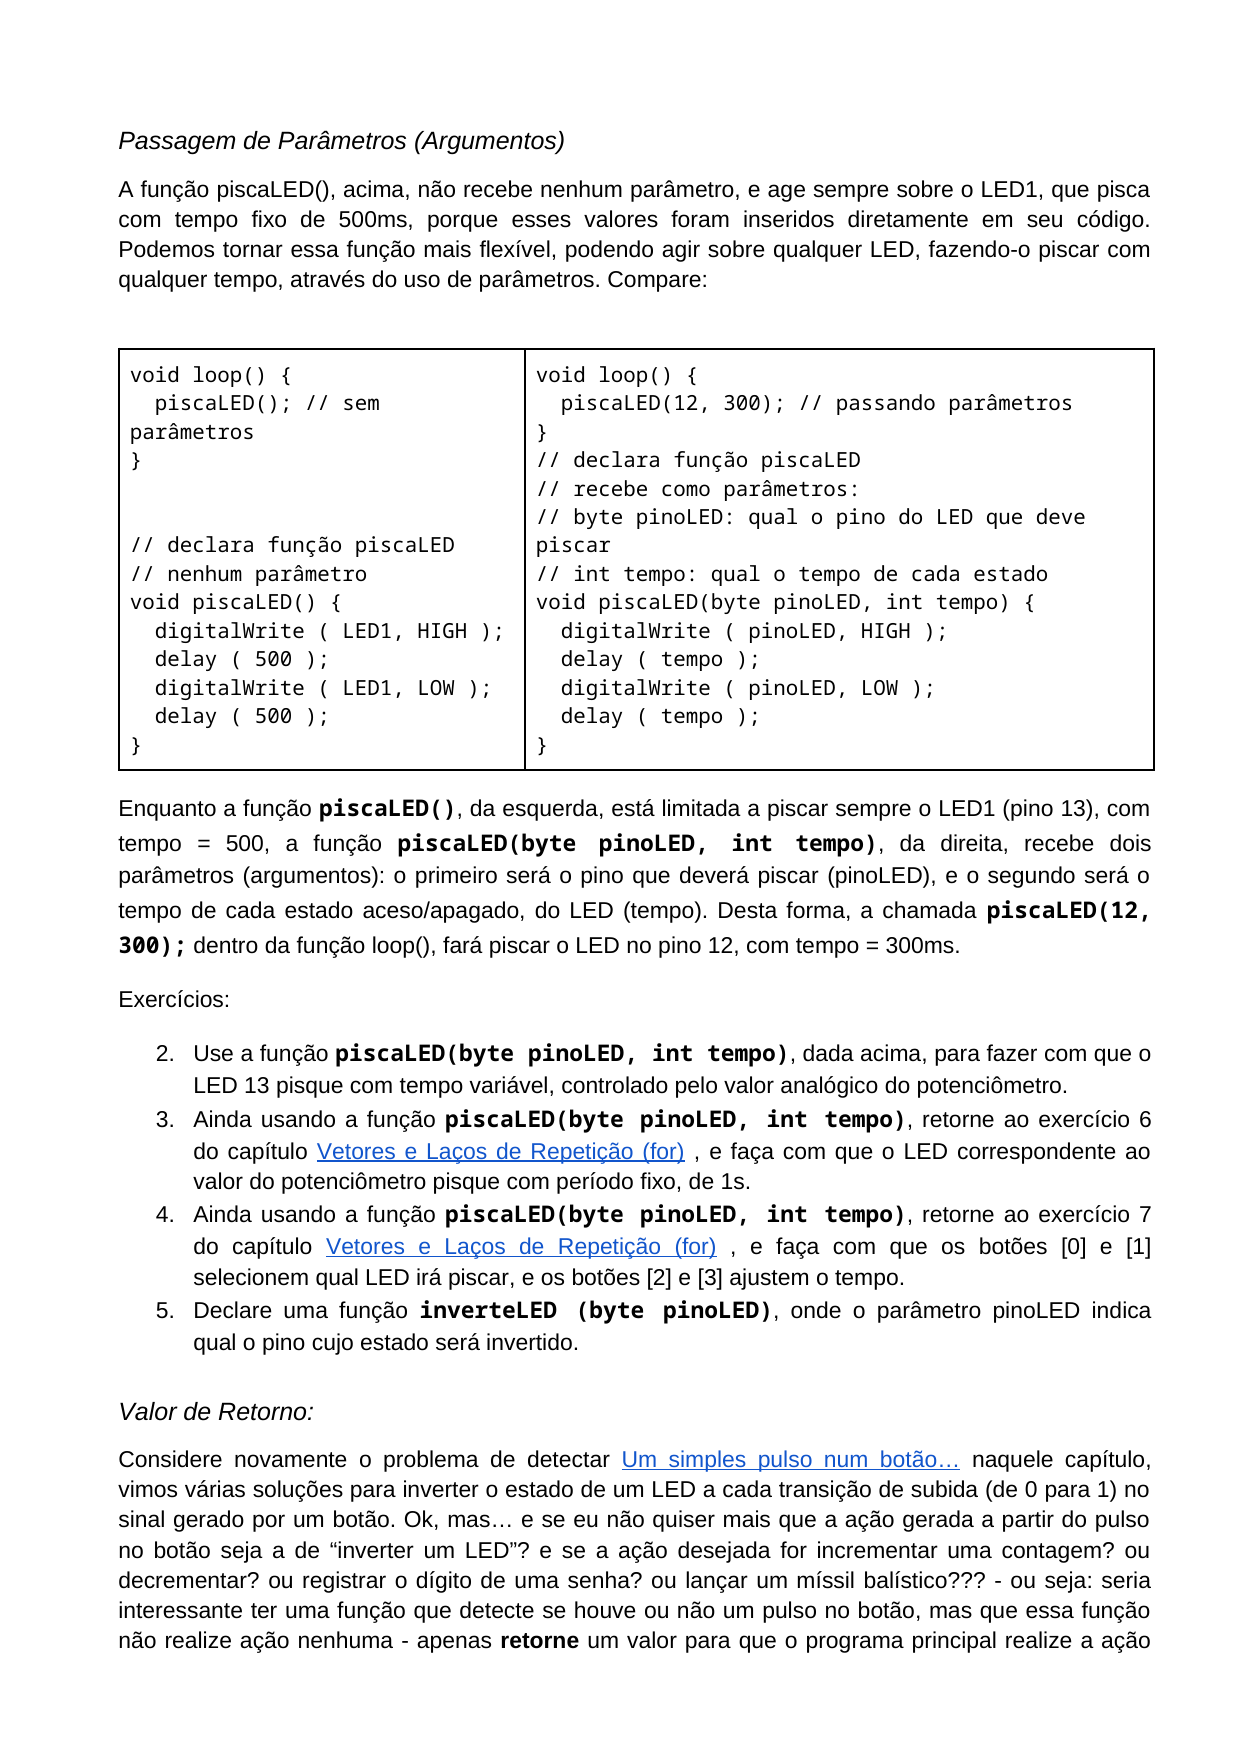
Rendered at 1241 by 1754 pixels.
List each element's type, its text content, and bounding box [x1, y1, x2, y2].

list Ainda usando a função piscaLED(byte pinoLED, int tempo), retorne ao exercício 7 do capítulo Vetores e Laços de Repetição (for) , e faça com que os botões [0] e [1] selecionem qual LED irá piscar, e os botões [2] e [3] ajustem o tempo. [156, 1198, 1152, 1290]
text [118, 1446, 1152, 1654]
text Exercícios: [118, 986, 1152, 1013]
list Ainda usando a função piscaLED(byte pinoLED, int tempo), retorne ao exercício 6 do capítulo Vetores e Laços de Repetição (for) , e faça com que o LED correspondente ao valor do potenciômetro pisque com período fixo, de 1s. [156, 1103, 1152, 1194]
list Declare uma função inverteLED (byte pinoLED), onde o parâmetro pinoLED indica qual o pino cujo estado será invertido. [156, 1294, 1152, 1355]
text A função piscaLED(), acima, não recebe nenhum parâmetro, e age sempre sobre o LED1, que pisca com tempo fixo de 500ms, porque esses valores foram inseridos diretamente em seu código. Podemos tornar essa função mais flexível, podendo agir sobre qualquer LED, fazendo-o piscar com qualquer tempo, através do uso de parâmetros. Compare: [118, 176, 1152, 293]
subtitle Passagem de Parâmetros (Argumentos) [118, 126, 1152, 155]
table_header void loop() { piscaLED(12, 300); // passando parâmetros } // declara função piscaLED // recebe como parâmetros: // byte pinoLED: qual o pino do LED que deve piscar // int tempo: qual o tempo de cada estado void piscaLED(byte pinoLED, int tempo) { digitalWrite ( pinoLED, HIGH ); delay ( tempo ); digitalWrite ( pinoLED, LOW ); delay ( tempo ); } [526, 350, 1153, 768]
list Use a função piscaLED(byte pinoLED, int tempo), dada acima, para fazer com que o LED 13 pisque com tempo variável, controlado pelo valor analógico do potenciômetro. [156, 1037, 1152, 1099]
table_header void loop() { piscaLED(); // sem parâmetros } // declara função piscaLED // nenhum parâmetro void piscaLED() { digitalWrite ( LED1, HIGH ); delay ( 500 ); digitalWrite ( LED1, LOW ); delay ( 500 ); } [120, 350, 524, 768]
text Enquanto a função piscaLED(), da esquerda, está limitada a piscar sempre o LED1 (pino 13), com tempo = 500, a função piscaLED(byte pinoLED, int tempo), da direita, recebe dois parâmetros (argumentos): o primeiro será o pino que deverá piscar (pinoLED), e o segundo será o tempo de cada estado aceso/apagado, do LED (tempo). Desta forma, a chamada piscaLED(12, 300); dentro da função loop(), fará piscar o LED no pino 12, com tempo = 300ms. [118, 791, 1152, 961]
subtitle Valor de Retorno: [118, 1396, 1152, 1425]
